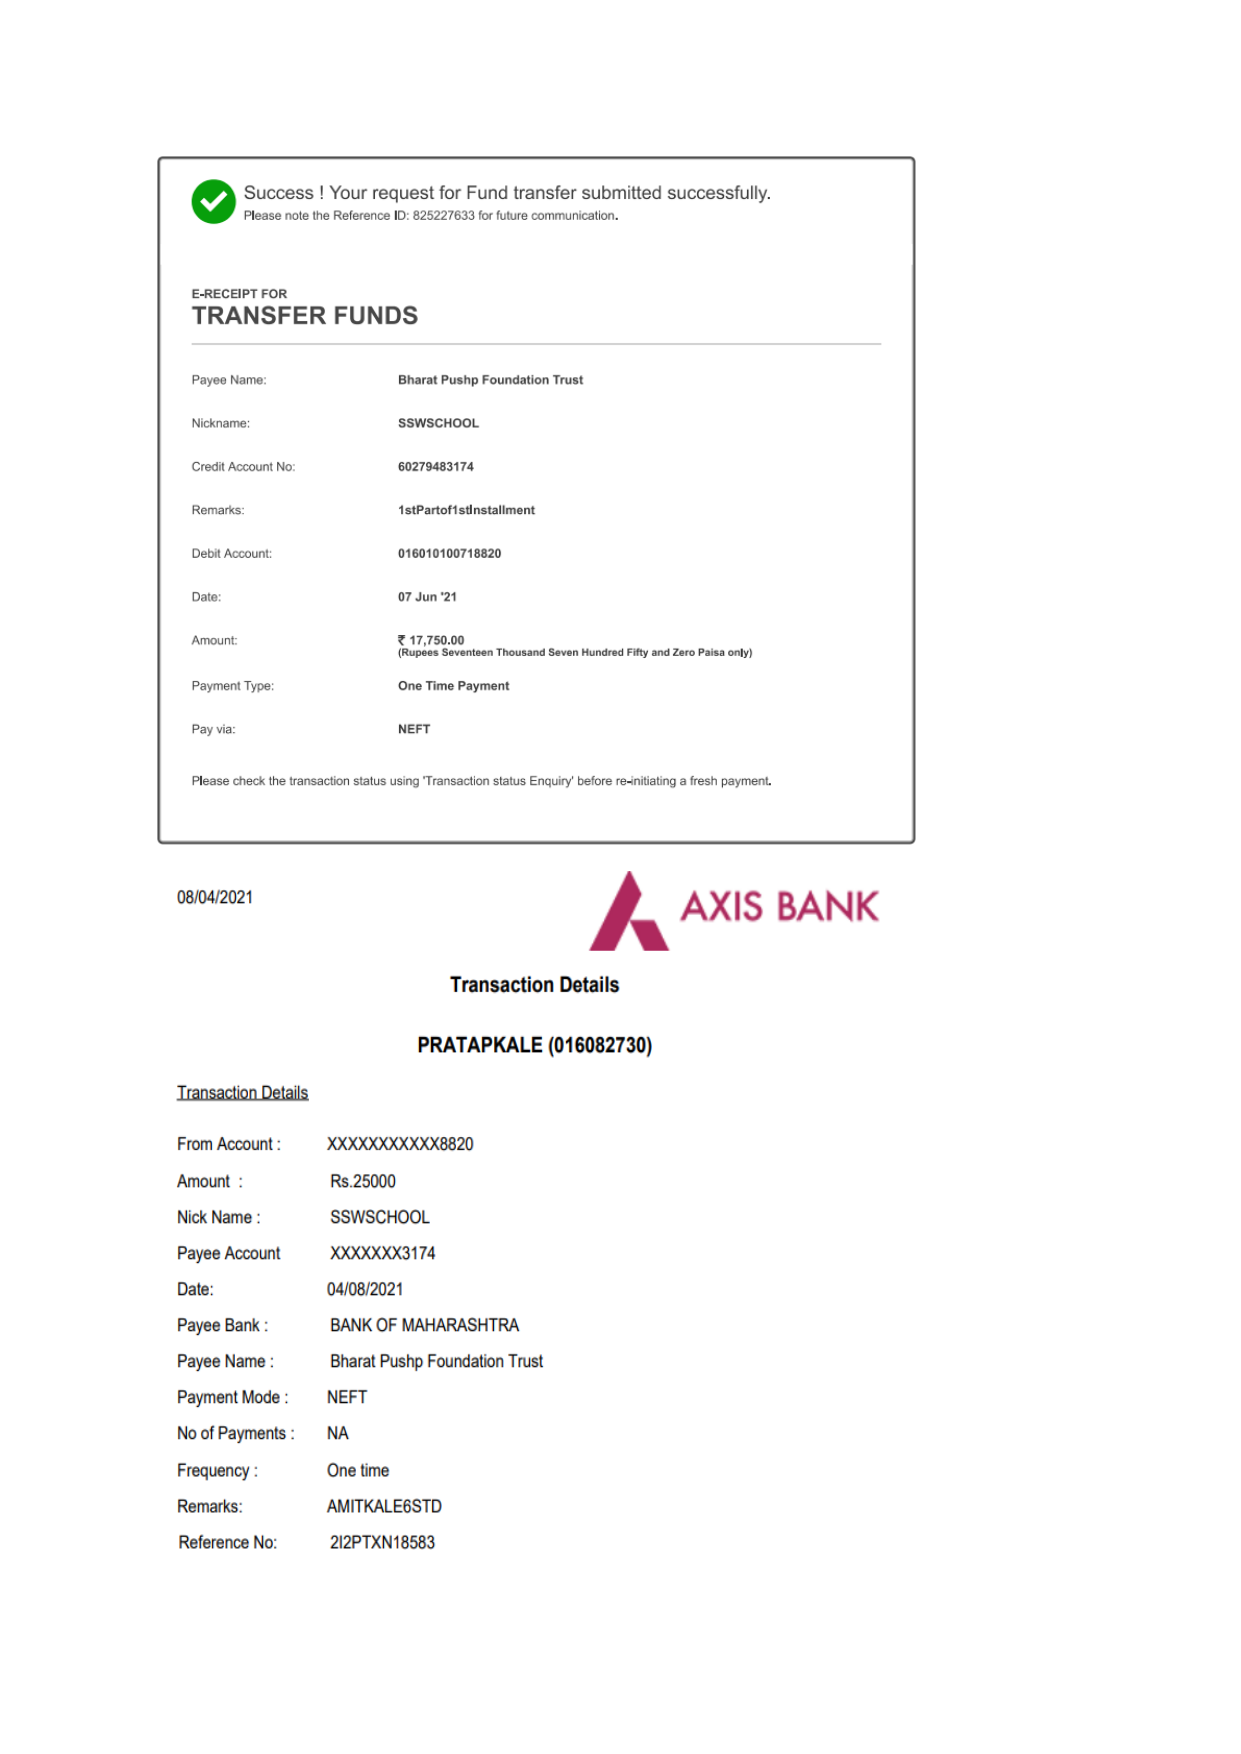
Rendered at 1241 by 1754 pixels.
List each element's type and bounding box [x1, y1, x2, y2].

picture [150, 871, 921, 1582]
picture [150, 150, 922, 852]
